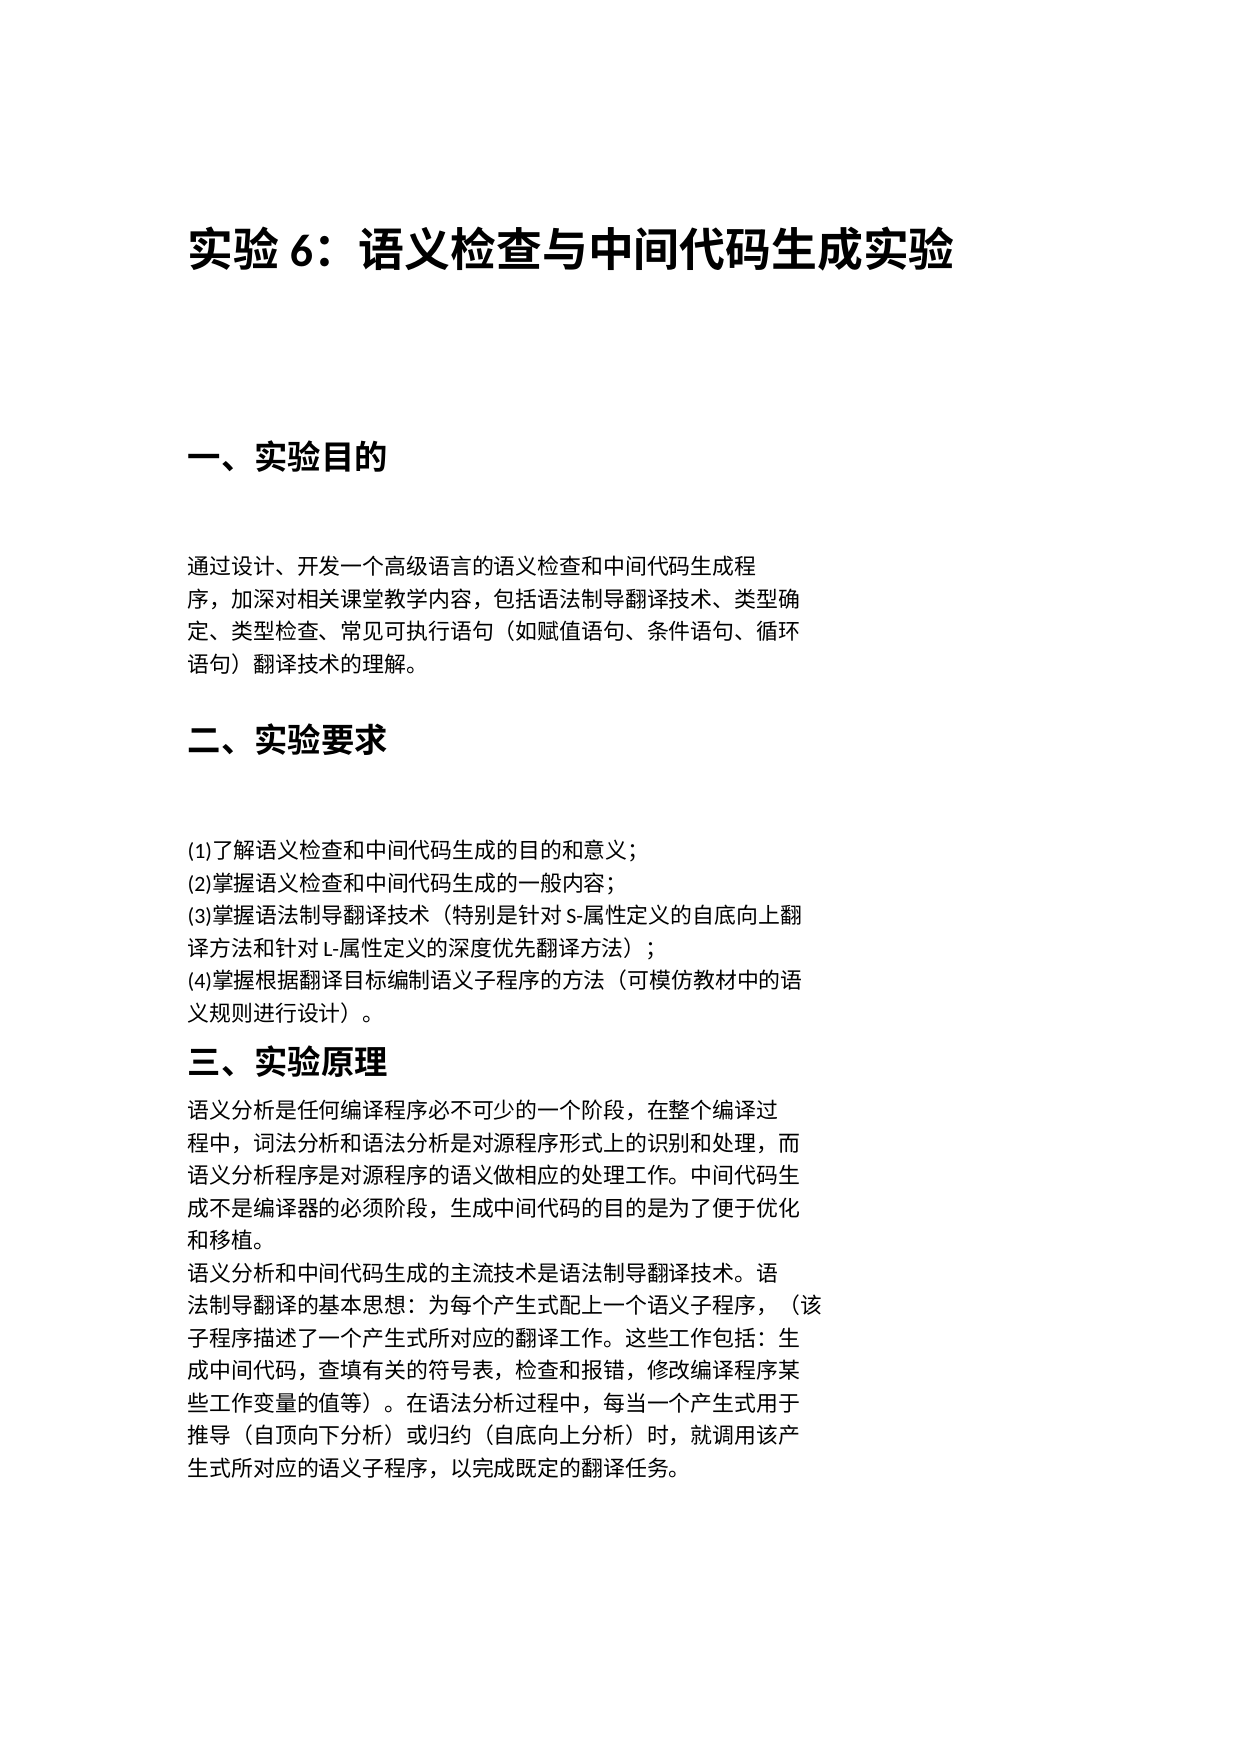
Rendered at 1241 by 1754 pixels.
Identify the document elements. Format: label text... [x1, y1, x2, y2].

text 语义分析是任何编译程序必不可少的一个阶段，在整个编译过 [187, 1093, 1053, 1125]
text 程中，词法分析和语法分析是对源程序形式上的识别和处理，而 [187, 1125, 1053, 1158]
subtitle 一、实验目的 [187, 422, 1053, 487]
text (4)掌握根据翻译目标编制语义子程序的方法（可模仿教材中的语 [187, 963, 1053, 995]
text (1)了解语义检查和中间代码生成的目的和意义； [187, 833, 1053, 865]
text 义规则进行设计）。 [187, 995, 1053, 1028]
text 成不是编译器的必须阶段，生成中间代码的目的是为了便于优化 [187, 1190, 1053, 1223]
text 通过设计、开发一个高级语言的语义检查和中间代码生成程 [187, 549, 1053, 581]
subtitle 二、实验要求 [187, 706, 1053, 771]
text 定、类型检查、常见可执行语句（如赋值语句、条件语句、循环 [187, 614, 1053, 646]
subtitle 实验 6：语义检查与中间代码生成实验 [187, 197, 1053, 295]
text 推导（自顶向下分析）或归约（自底向上分析）时，就调用该产 [187, 1418, 1053, 1450]
text 序，加深对相关课堂教学内容，包括语法制导翻译技术、类型确 [187, 581, 1053, 614]
text 子程序描述了一个产生式所对应的翻译工作。这些工作包括：生 [187, 1320, 1053, 1353]
text 法制导翻译的基本思想：为每个产生式配上一个语义子程序，（该 [187, 1288, 1053, 1320]
text 语义分析程序是对源程序的语义做相应的处理工作。中间代码生 [187, 1158, 1053, 1190]
text 和移植。 [187, 1223, 1053, 1255]
text 三、实验原理 [187, 1028, 1053, 1093]
text (2)掌握语义检查和中间代码生成的一般内容； [187, 865, 1053, 898]
text 语句）翻译技术的理解。 [187, 646, 1053, 679]
text (3)掌握语法制导翻译技术（特别是针对S-属性定义的自底向上翻 [187, 898, 1053, 930]
text 成中间代码，查填有关的符号表，检查和报错，修改编译程序某 [187, 1353, 1053, 1385]
text 语义分析和中间代码生成的主流技术是语法制导翻译技术。语 [187, 1255, 1053, 1288]
text 些工作变量的值等）。在语法分析过程中，每当一个产生式用于 [187, 1385, 1053, 1418]
text 译方法和针对L-属性定义的深度优先翻译方法）； [187, 930, 1053, 963]
text 生式所对应的语义子程序，以完成既定的翻译任务。 [187, 1450, 1053, 1483]
